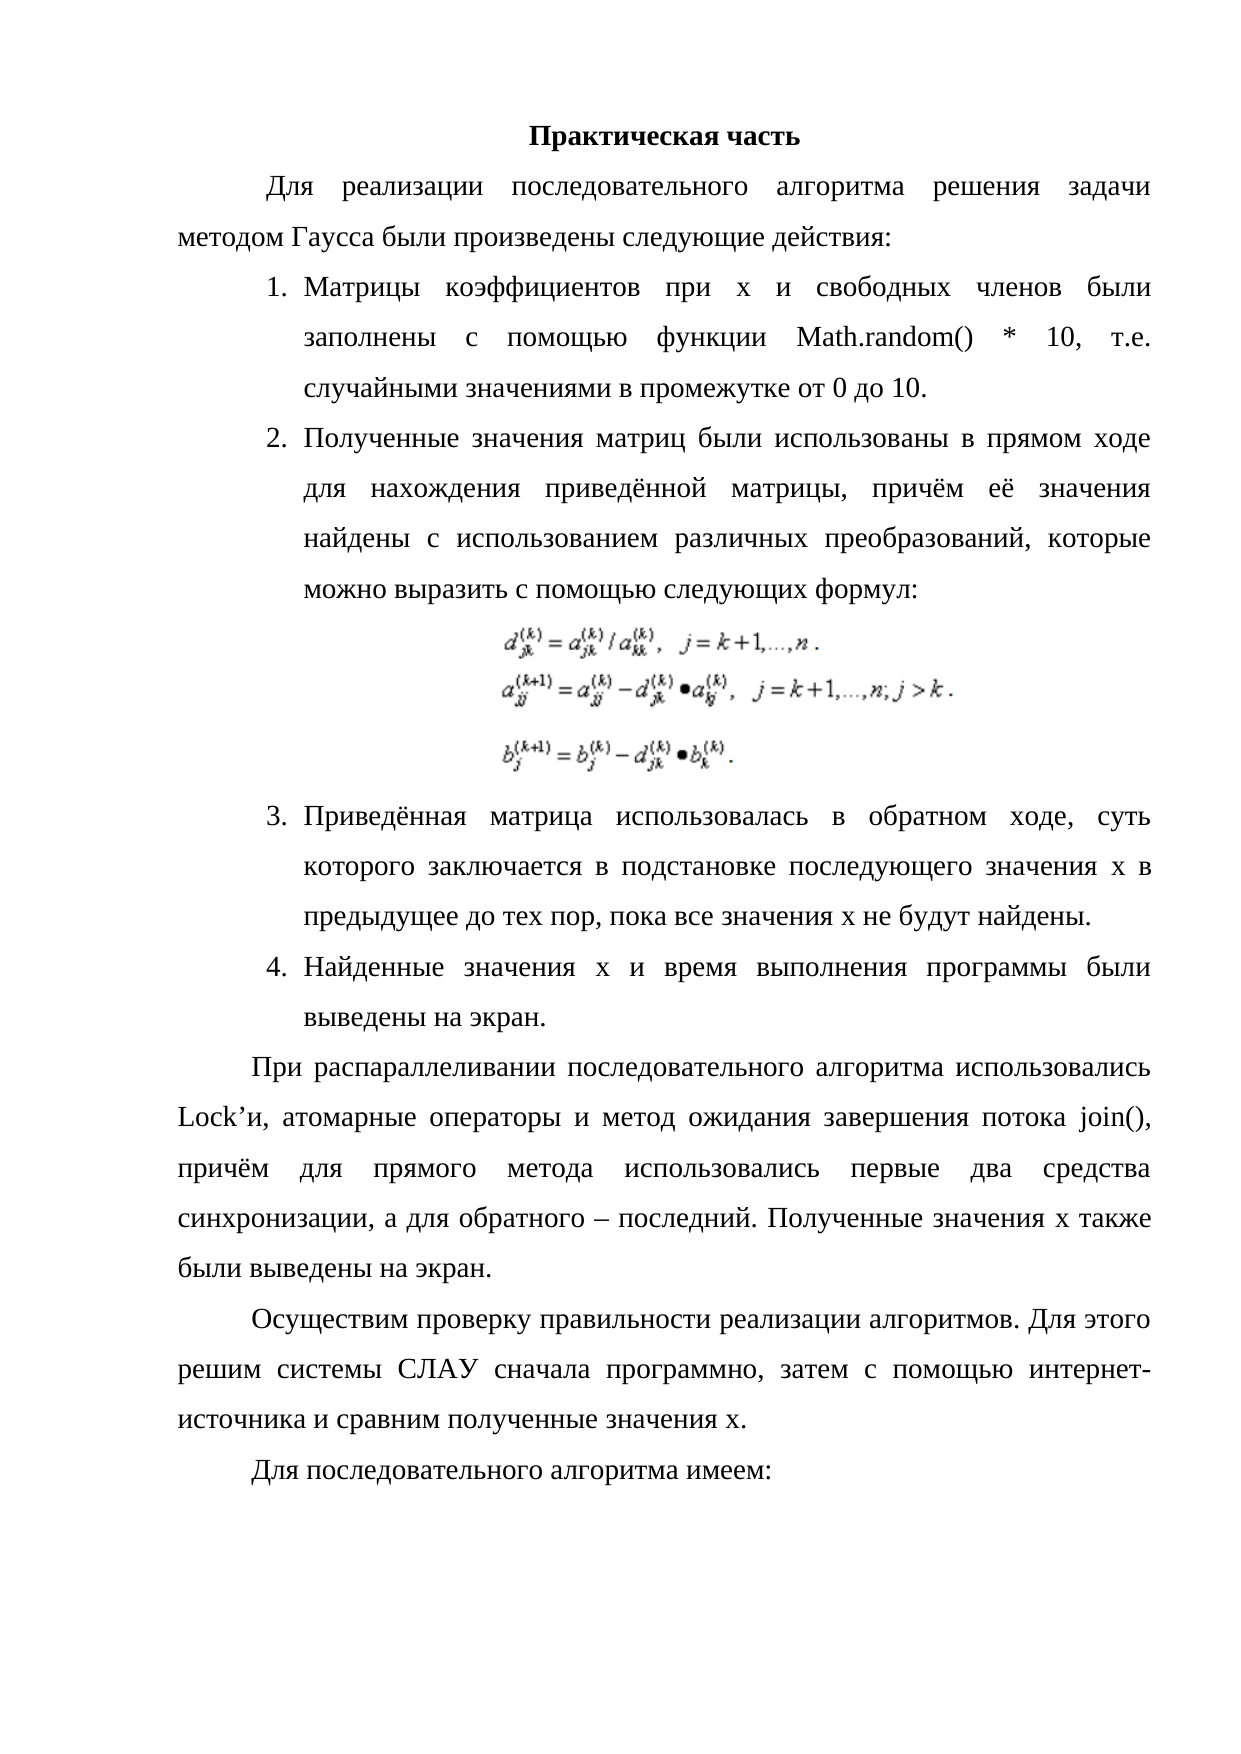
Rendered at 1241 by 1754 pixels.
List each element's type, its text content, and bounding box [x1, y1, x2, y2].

text При распараллеливании последовательного алгоритма использовались Lock’и, атомарные операторы и метод ожидания завершения потока join(), причём для прямого метода использовались первые два средства синхронизации, а для обратного – последний. Полученные значения x также были выведены на экран. [177, 1049, 1152, 1284]
list Полученные значения матриц были использованы в прямом ходе для нахождения приведённой матрицы, причём её значения найдены с использованием различных преобразований, которые можно выразить с помощью следующих формул: [266, 420, 1152, 604]
picture [497, 621, 958, 784]
text Для реализации последовательного алгоритма решения задачи методом Гаусса были произведены следующие действия: [177, 168, 1152, 252]
list Матрицы коэффициентов при x и свободных членов были заполнены с помощью функции Math.random() * 10, т.е. случайными значениями в промежутке от 0 до 10. [266, 269, 1152, 403]
text Осуществим проверку правильности реализации алгоритмов. Для этого решим системы СЛАУ сначала программно, затем с помощью интернет-источника и сравним полученные значения x. [177, 1301, 1152, 1435]
list Найденные значения x и время выполнения программы были выведены на экран. [266, 949, 1152, 1032]
text Для последовательного алгоритма имеем: [177, 1452, 1152, 1485]
text Практическая часть [177, 118, 1152, 152]
list Приведённая матрица использовалась в обратном ходе, суть которого заключается в подстановке последующего значения x в предыдущее до тех пор, пока все значения x не будут найдены. [266, 798, 1152, 932]
